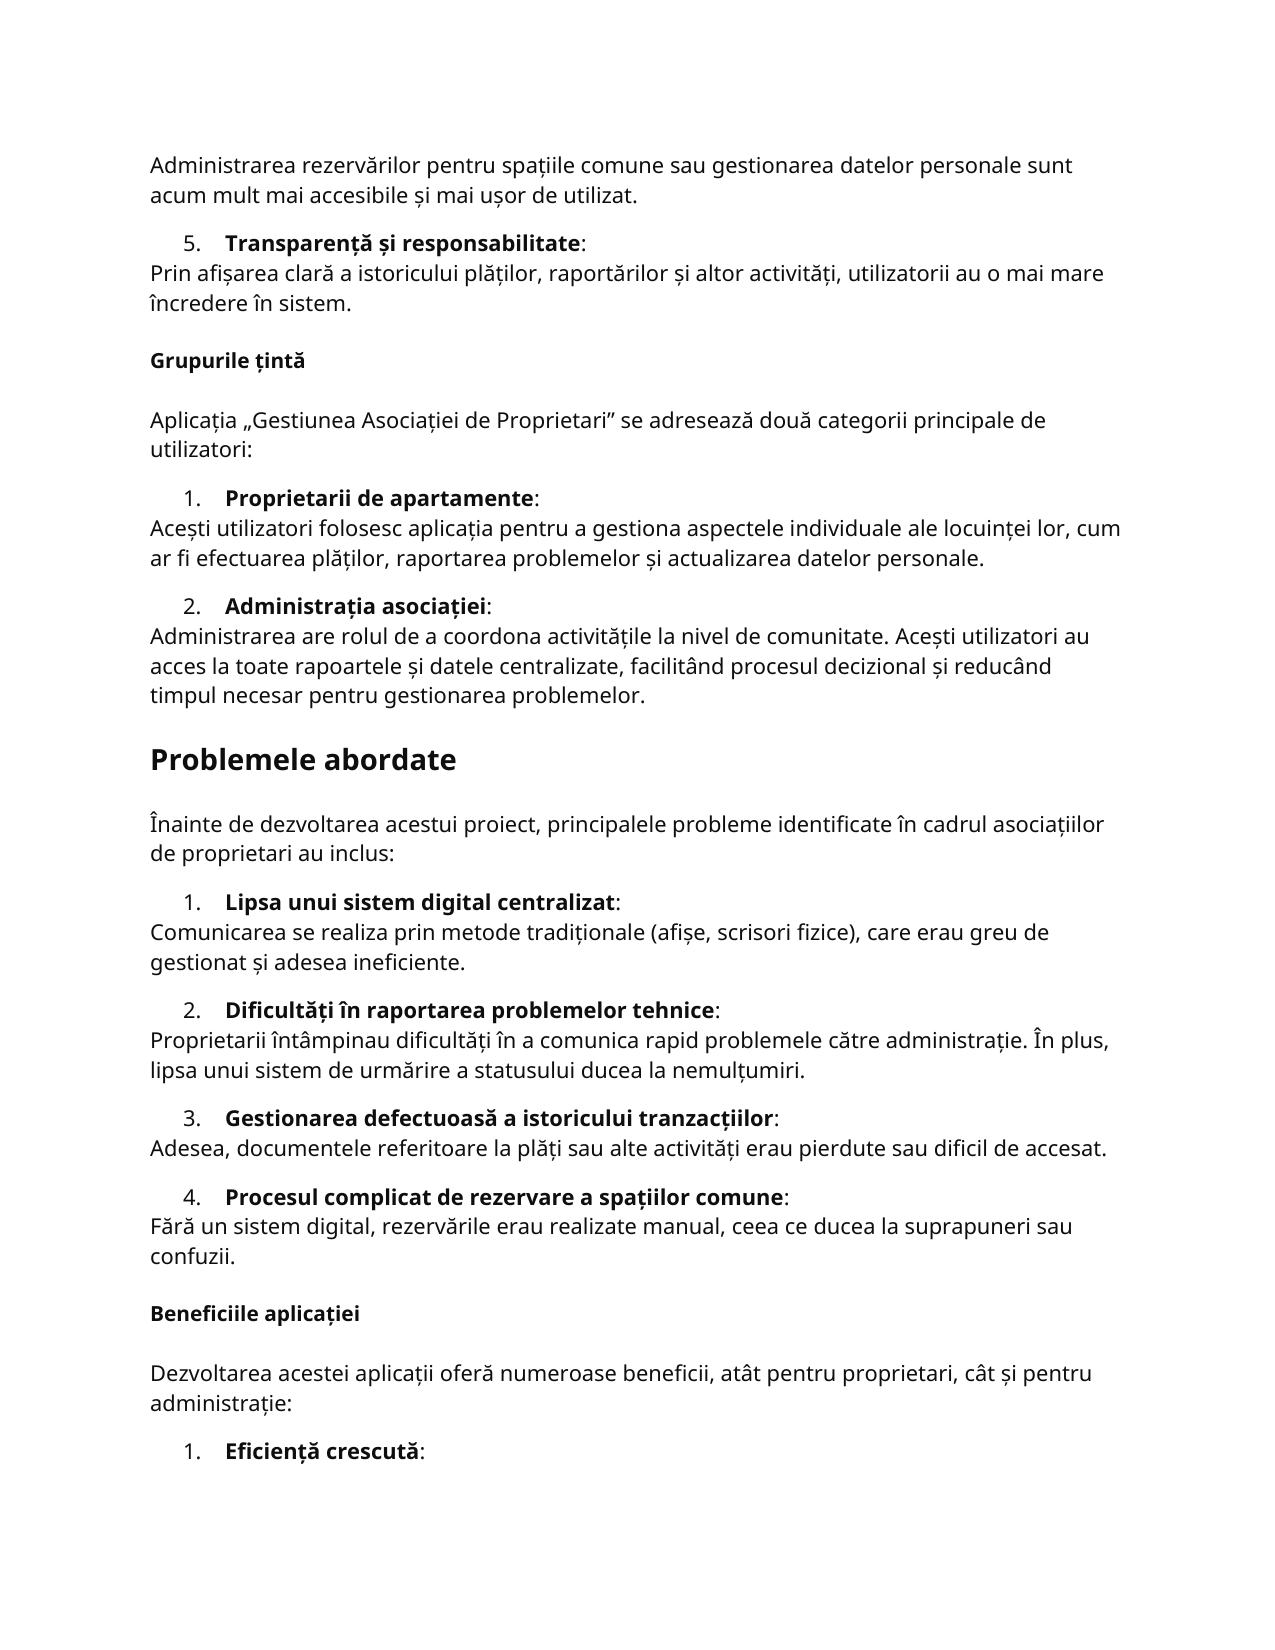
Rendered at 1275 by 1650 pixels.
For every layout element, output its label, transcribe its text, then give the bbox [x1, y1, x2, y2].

text 1. Eficiență crescută: [150, 1436, 1125, 1466]
text Administrarea are rolul de a coordona activitățile la nivel de comunitate. Acești utilizatori au acces la toate rapoartele și datele centralizate, facilitând procesul decizional și reducând timpul necesar pentru gestionarea problemelor. [150, 621, 1125, 710]
text Adesea, documentele referitoare la plăți sau alte activități erau pierdute sau dificil de accesat. [150, 1133, 1125, 1163]
text 3. Gestionarea defectuoasă a istoricului tranzacțiilor: [150, 1103, 1125, 1133]
text 5. Transparență și responsabilitate: [150, 228, 1125, 258]
text 2. Administrația asociației: [150, 591, 1125, 621]
text Prin afișarea clară a istoricului plăților, raportărilor și altor activități, utilizatorii au o mai mare încredere în sistem. [150, 258, 1125, 318]
text Beneficiile aplicației [150, 1299, 1125, 1328]
text Aplicația „Gestiunea Asociației de Proprietari” se adresează două categorii principale de utilizatori: [150, 405, 1125, 464]
text Comunicarea se realiza prin metode tradiționale (afișe, scrisori fizice), care erau greu de gestionat și adesea ineficiente. [150, 917, 1125, 976]
text Fără un sistem digital, rezervările erau realizate manual, ceea ce ducea la suprapuneri sau confuzii. [150, 1211, 1125, 1271]
text Problemele abordate [150, 739, 1125, 779]
text 2. Dificultăți în raportarea problemelor tehnice: [150, 995, 1125, 1025]
text Înainte de dezvoltarea acestui proiect, principalele probleme identificate în cadrul asociațiilor de proprietari au inclus: [150, 808, 1125, 868]
text 1. Proprietarii de apartamente: [150, 483, 1125, 513]
text 4. Procesul complicat de rezervare a spațiilor comune: [150, 1181, 1125, 1211]
text Administrarea rezervărilor pentru spațiile comune sau gestionarea datelor personale sunt acum mult mai accesibile și mai ușor de utilizat. [150, 150, 1125, 209]
text Acești utilizatori folosesc aplicația pentru a gestiona aspectele individuale ale locuinței lor, cum ar fi efectuarea plăților, raportarea problemelor și actualizarea datelor personale. [150, 513, 1125, 572]
text Grupurile țintă [150, 346, 1125, 375]
text Proprietarii întâmpinau dificultăți în a comunica rapid problemele către administrație. În plus, lipsa unui sistem de urmărire a statusului ducea la nemulțumiri. [150, 1025, 1125, 1084]
text Dezvoltarea acestei aplicații oferă numeroase beneficii, atât pentru proprietari, cât și pentru administrație: [150, 1358, 1125, 1417]
text 1. Lipsa unui sistem digital centralizat: [150, 887, 1125, 917]
